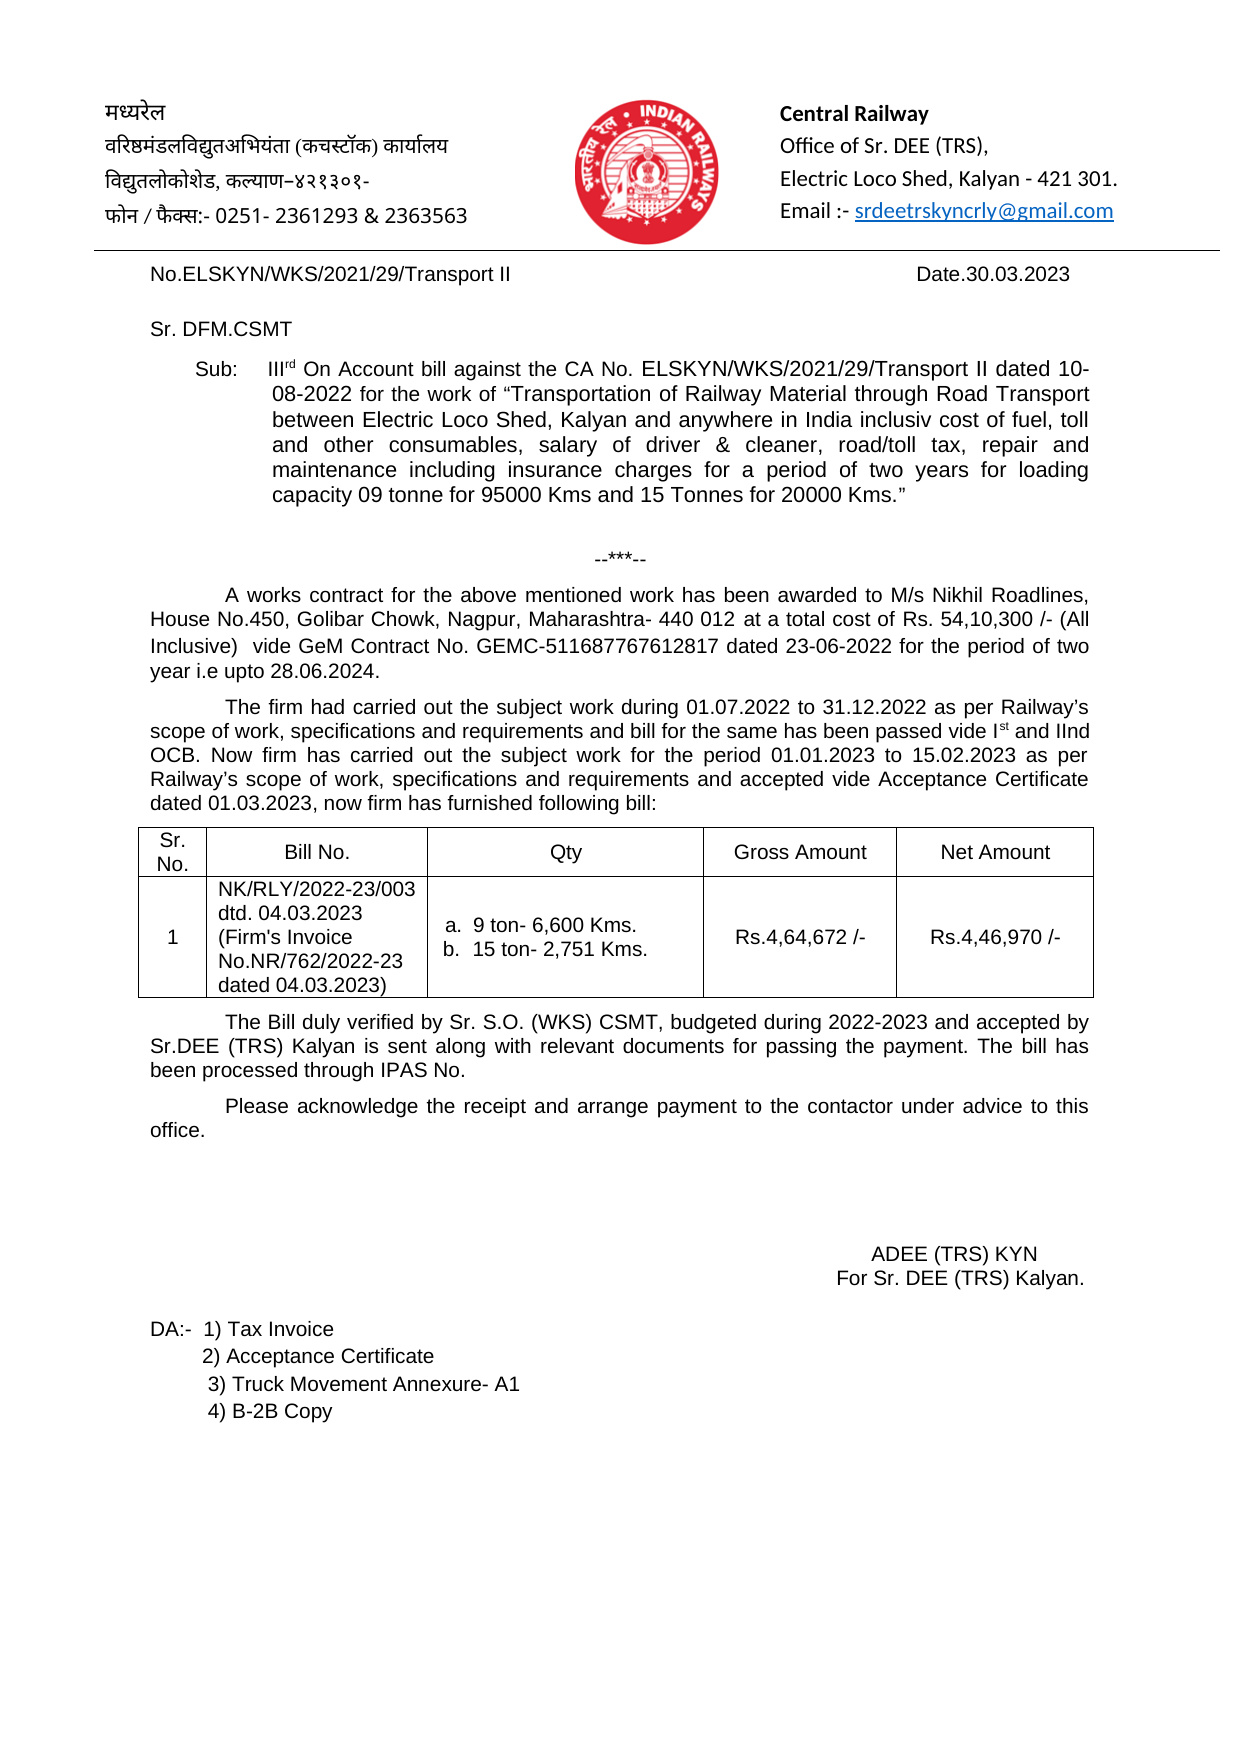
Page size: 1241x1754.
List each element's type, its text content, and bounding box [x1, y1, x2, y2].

table_header Sr. No. [139, 828, 206, 876]
text 3) Truck Movement Annexure- A1 [150, 1372, 1090, 1396]
text No.ELSKYN/WKS/2021/29/Transport II Date.30.03.2023 [150, 262, 1090, 313]
table_header [544, 100, 769, 249]
table_header Central Railway Office of Sr. DEE (TRS), Electric Loco Shed, Kalyan - 421 301. Email :- srdeetrskyncrly@gmail.com [769, 100, 1220, 249]
table_cell 9 ton- 6,600 Kms. 15 ton- 2,751 Kms. [428, 877, 703, 997]
picture [575, 99, 719, 245]
text The firm had carried out the subject work during 01.07.2022 to 31.12.2022 as per Railway’s scope of work, specifications and requirements and bill for the same has been passed vide Ist and IInd OCB. Now firm has carried out the subject work for the period 01.01.2023 to 15.02.2023 as per Railway’s scope of work, specifications and requirements and accepted vide Acceptance Certificate dated 01.03.2023, now firm has furnished following bill: [150, 695, 1090, 815]
text ADEE (TRS) KYN [150, 1213, 1090, 1265]
text DA:- 1) Tax Invoice [150, 1317, 1090, 1341]
text Sub: IIIrd On Account bill against the CA No. ELSKYN/WKS/2021/29/Transport II dated 10-08-2022 for the work of “Transportation of Railway Material through Road Transport between Electric Loco Shed, Kalyan and anywhere in India inclusiv cost of fuel, toll and other consumables, salary of driver & cleaner, road/toll tax, repair and maintenance including insurance charges for a period of two years for loading capacity 09 tonne for 95000 Kms and 15 Tonnes for 20000 Kms.” [187, 356, 1090, 507]
text The Bill duly verified by Sr. S.O. (WKS) CSMT, budgeted during 2022-2023 and accepted by Sr.DEE (TRS) Kalyan is sent along with relevant documents for passing the payment. The bill has been processed through IPAS No. [150, 1010, 1090, 1082]
text For Sr. DEE (TRS) Kalyan. [150, 1265, 1090, 1289]
table_header Bill No. [207, 828, 427, 876]
text Please acknowledge the receipt and arrange payment to the contactor under advice to this office. [150, 1093, 1090, 1141]
text 4) B-2B Copy [150, 1399, 1090, 1423]
table_cell NK/RLY/2022-23/003 dtd. 04.03.2023 (Firm's Invoice No.NR/762/2022-23 dated 04.03.2023) [207, 877, 427, 997]
table_header Net Amount [897, 828, 1093, 876]
text A works contract for the above mentioned work has been awarded to M/s Nikhil Roadlines, House No.450, Golibar Chowk, Nagpur, Maharashtra- 440 012 at a total cost of Rs. 54,10,300 /- (All Inclusive) vide GeM Contract No. GEMC-511687767612817 dated 23-06-2022 for the period of two year i.e upto 28.06.2024. [150, 583, 1090, 683]
table_cell Rs.4,64,672 /- [704, 877, 896, 997]
table_cell 1 [139, 877, 206, 997]
text Sr. DFM.CSMT [150, 317, 1090, 341]
table_header Qty [428, 828, 703, 876]
table_header मध्यरेल वरिष्ठमंडलविद्युतअभियंता (कचस्टॉक) कार्यालय विद्युतलोकोशेड, कल्याण–४२१३०१- फोन / फैक्स:- 0251- 2361293 & 2363563 [94, 100, 544, 249]
text --***-- [150, 547, 1090, 571]
text 2) Acceptance Certificate [150, 1344, 1090, 1368]
table_cell Rs.4,46,970 /- [897, 877, 1093, 997]
table_header Gross Amount [704, 828, 896, 876]
